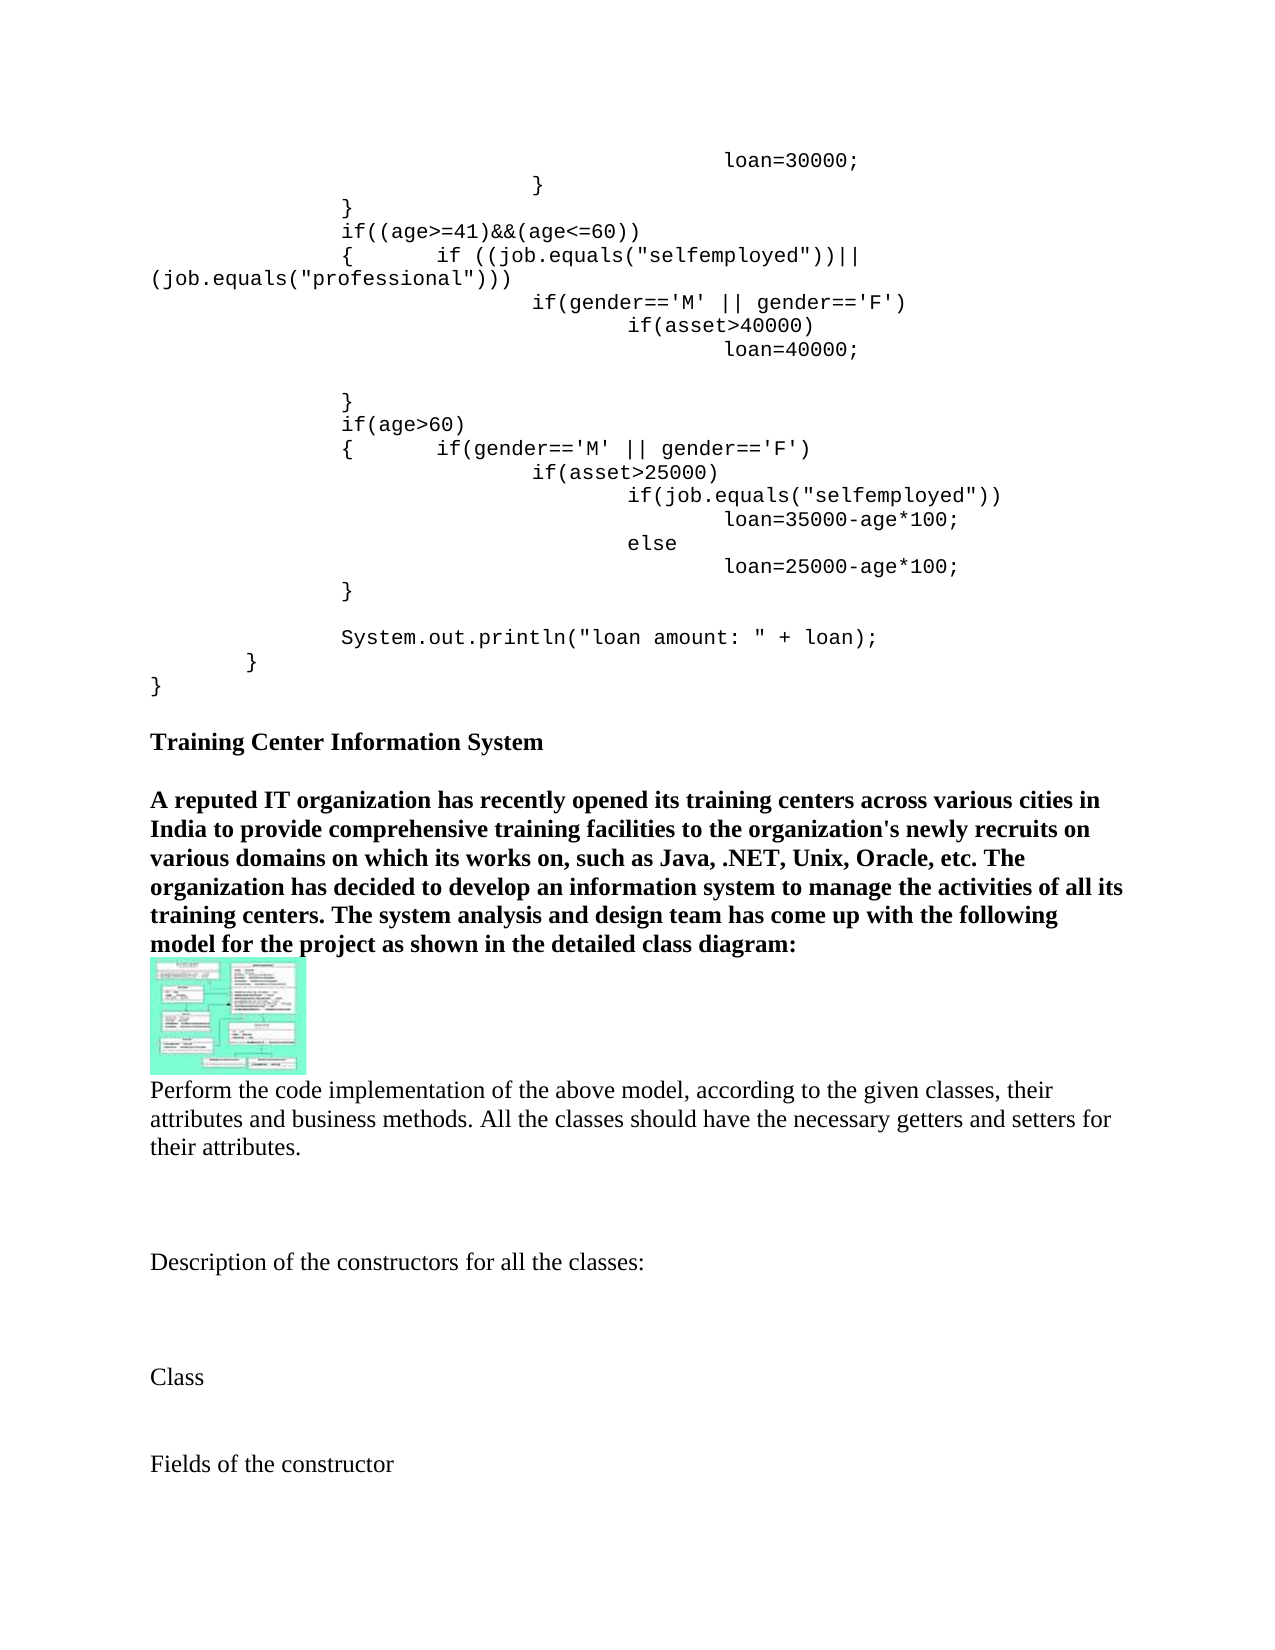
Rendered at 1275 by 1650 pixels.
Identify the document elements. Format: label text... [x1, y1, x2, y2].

subtitle Training Center Information System [150, 727, 1125, 756]
text if(age>60) [150, 414, 1125, 438]
text loan=25000-age*100; [150, 556, 1125, 580]
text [150, 244, 1125, 292]
text } [150, 197, 1125, 221]
text } [150, 391, 1125, 414]
text } [150, 174, 1125, 197]
text loan=35000-age*100; [150, 509, 1125, 533]
text if((age>=41)&&(age<=60)) [150, 221, 1125, 244]
text else [150, 533, 1125, 556]
text } [150, 674, 1125, 698]
text if(asset>25000) [150, 462, 1125, 485]
text } [150, 651, 1125, 674]
text System.out.println("loan amount: " + loan); [150, 627, 1125, 651]
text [150, 785, 1125, 1477]
text if(asset>40000) [150, 316, 1125, 339]
text { if(gender=='M' || gender=='F') [150, 438, 1125, 462]
text if(job.equals("selfemployed")) [150, 485, 1125, 509]
text } [150, 580, 1125, 604]
text loan=30000; [150, 150, 1125, 174]
text if(gender=='M' || gender=='F') [150, 292, 1125, 316]
text loan=40000; [150, 339, 1125, 363]
picture [150, 957, 307, 1075]
